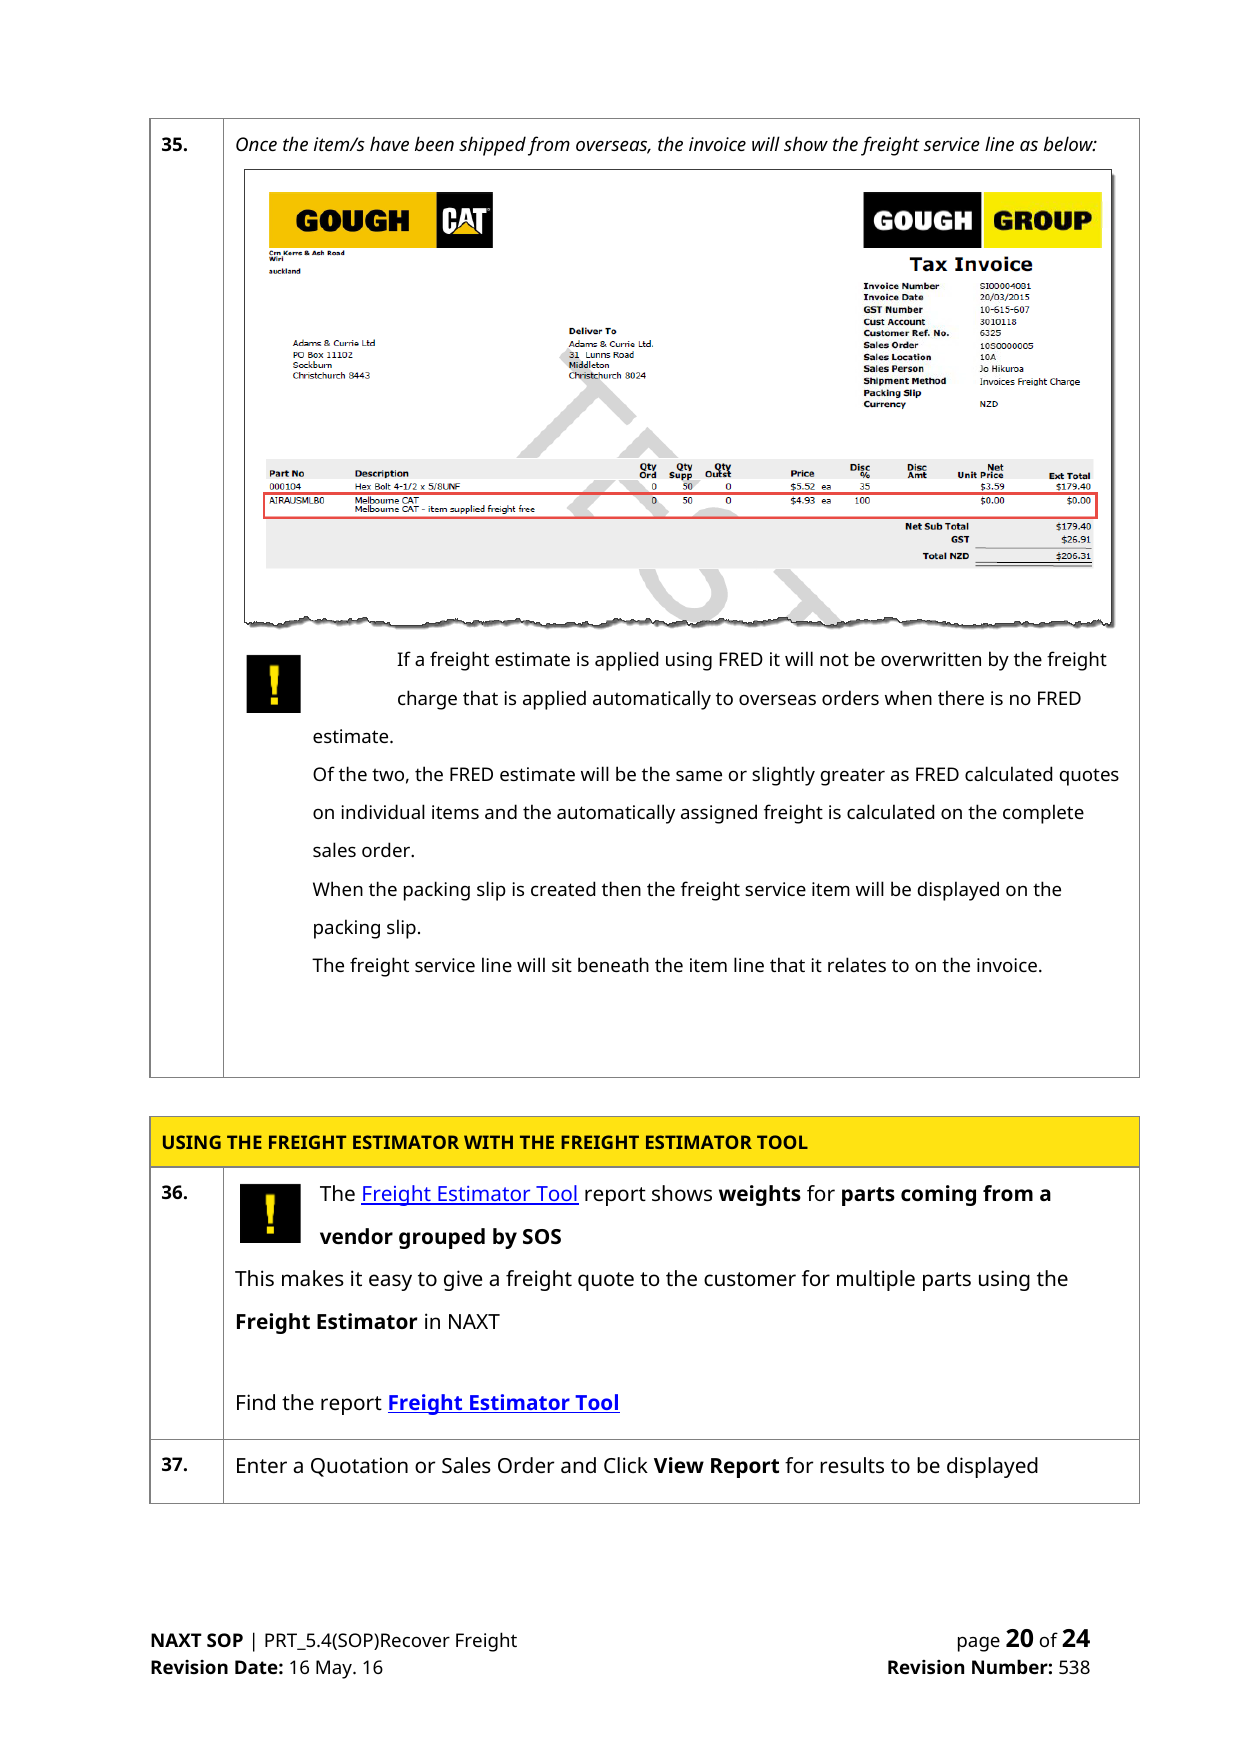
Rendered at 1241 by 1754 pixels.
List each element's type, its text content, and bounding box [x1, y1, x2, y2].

picture [244, 169, 1119, 634]
table_header USING THE FREIGHT ESTIMATOR WITH THE FREIGHT ESTIMATOR TOOL [151, 1117, 1139, 1166]
table_cell The Freight Estimator Tool report shows weights for parts coming from a vendor grouped by SOS This makes it easy to give a freight quote to the customer for multiple parts using the Freight Estimator in NAXT Find the report Freight Estimator Tool [224, 1168, 1139, 1439]
picture [240, 1183, 301, 1243]
table_cell [151, 1168, 223, 1439]
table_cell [224, 1440, 1139, 1502]
picture [244, 654, 301, 714]
table_header Once the item/s have been shipped from overseas, the invoice will show the freight service line as below: If a freight estimate is applied using FRED it will not be overwritten by the freight charge that is applied automatically to overseas orders when there is no FRED estimate. Of the two, the FRED estimate will be the same or slightly greater as FRED calculated quotes on individual items and the automatically assigned freight is calculated on the complete sales order. When the packing slip is created then the freight service item will be displayed on the packing slip. The freight service line will sit beneath the item line that it relates to on the invoice. [224, 119, 1139, 1077]
table_header [151, 119, 223, 1077]
table_cell [151, 1440, 223, 1502]
